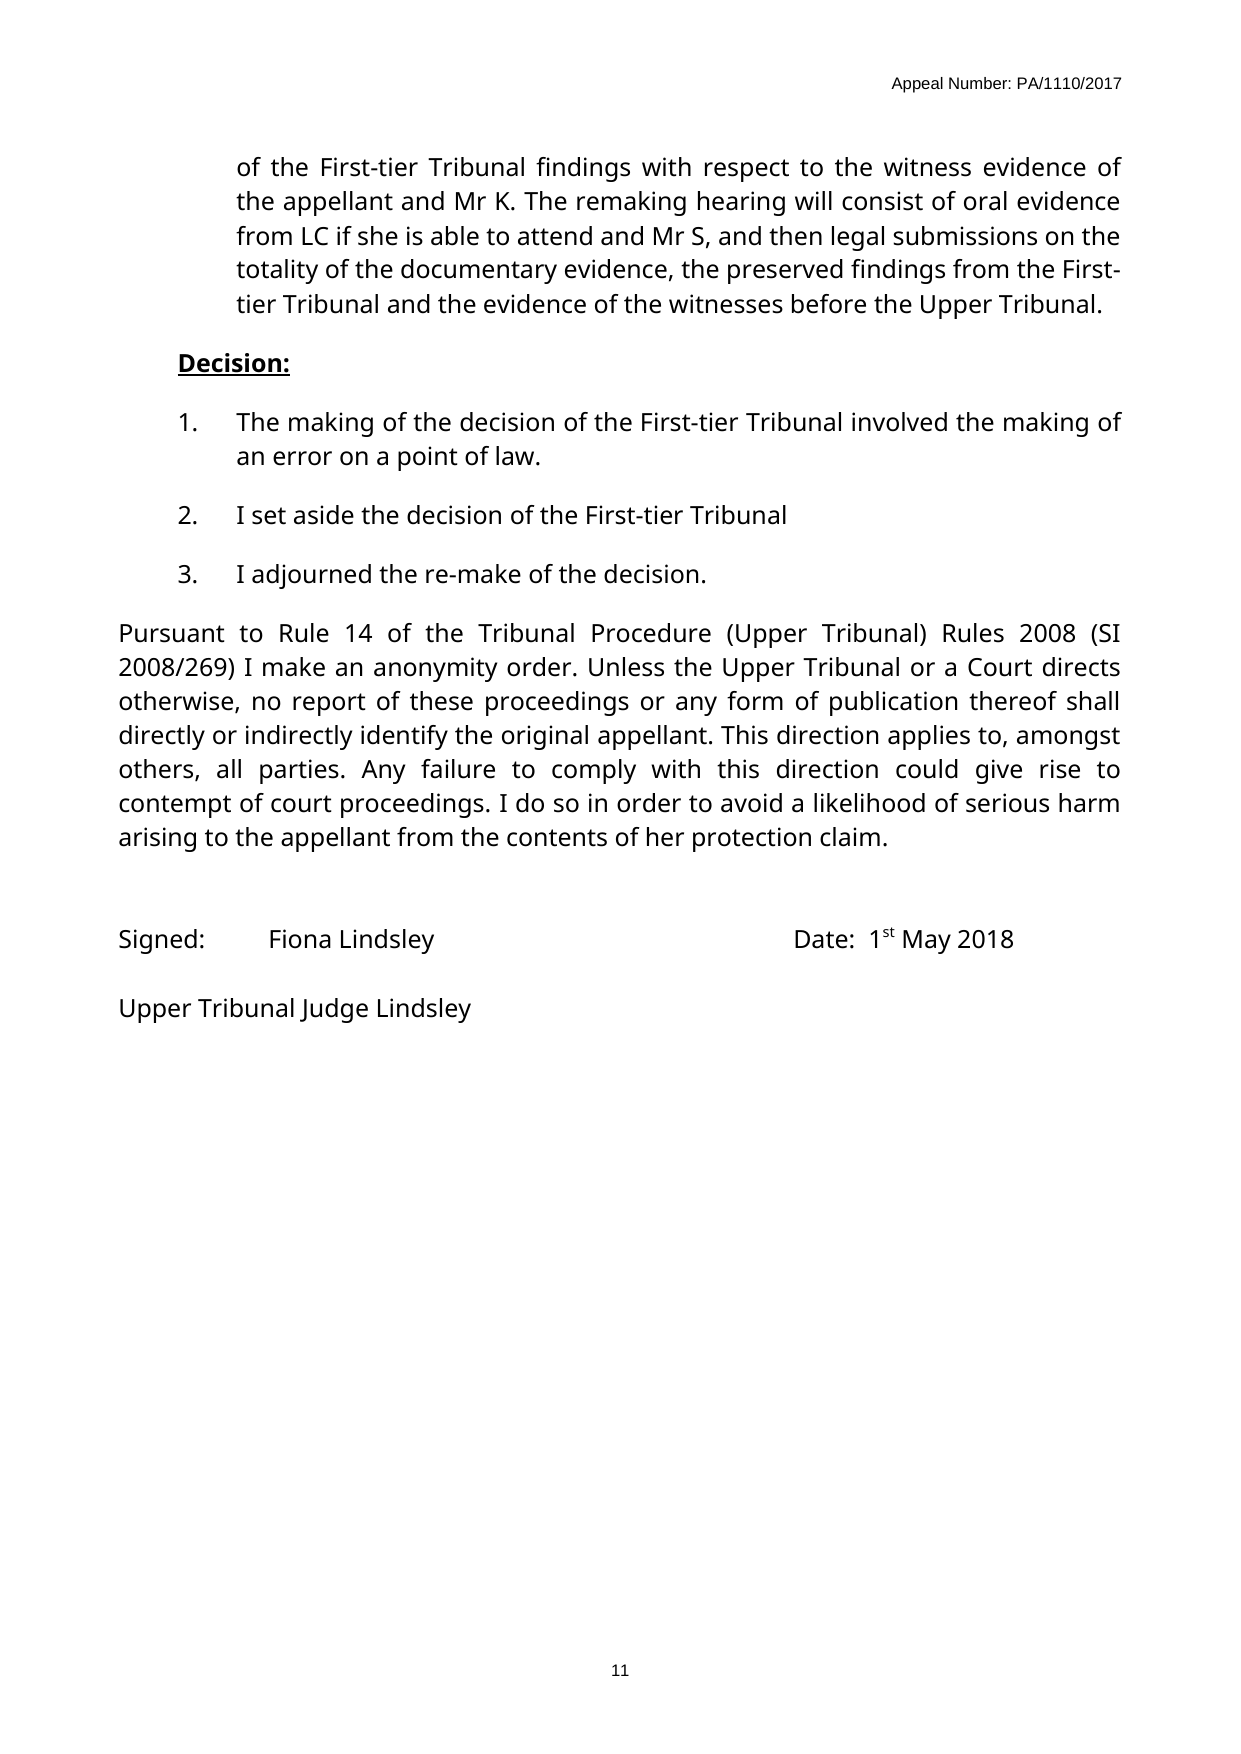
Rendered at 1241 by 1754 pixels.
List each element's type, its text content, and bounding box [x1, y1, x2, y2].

list The making of the decision of the First-tier Tribunal involved the making of an error on a point of law. [177, 404, 1122, 472]
text Pursuant to Rule 14 of the Tribunal Procedure (Upper Tribunal) Rules 2008 (SI 2008/269) I make an anonymity order. Unless the Upper Tribunal or a Court directs otherwise, no report of these proceedings or any form of publication thereof shall directly or indirectly identify the original appellant. This direction applies to, amongst others, all parties. Any failure to comply with this direction could give rise to contempt of court proceedings. I do so in order to avoid a likelihood of serious harm arising to the appellant from the contents of her protection claim. [118, 616, 1122, 854]
list I set aside the decision of the First-tier Tribunal [177, 497, 1122, 532]
list I adjourned the re-make of the decision. [177, 557, 1122, 591]
text Decision: [177, 345, 1122, 379]
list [177, 150, 1122, 320]
text Signed: Fiona Lindsley Date: 1st May 2018 [118, 922, 1122, 956]
text Upper Tribunal Judge Lindsley [118, 990, 1122, 1024]
